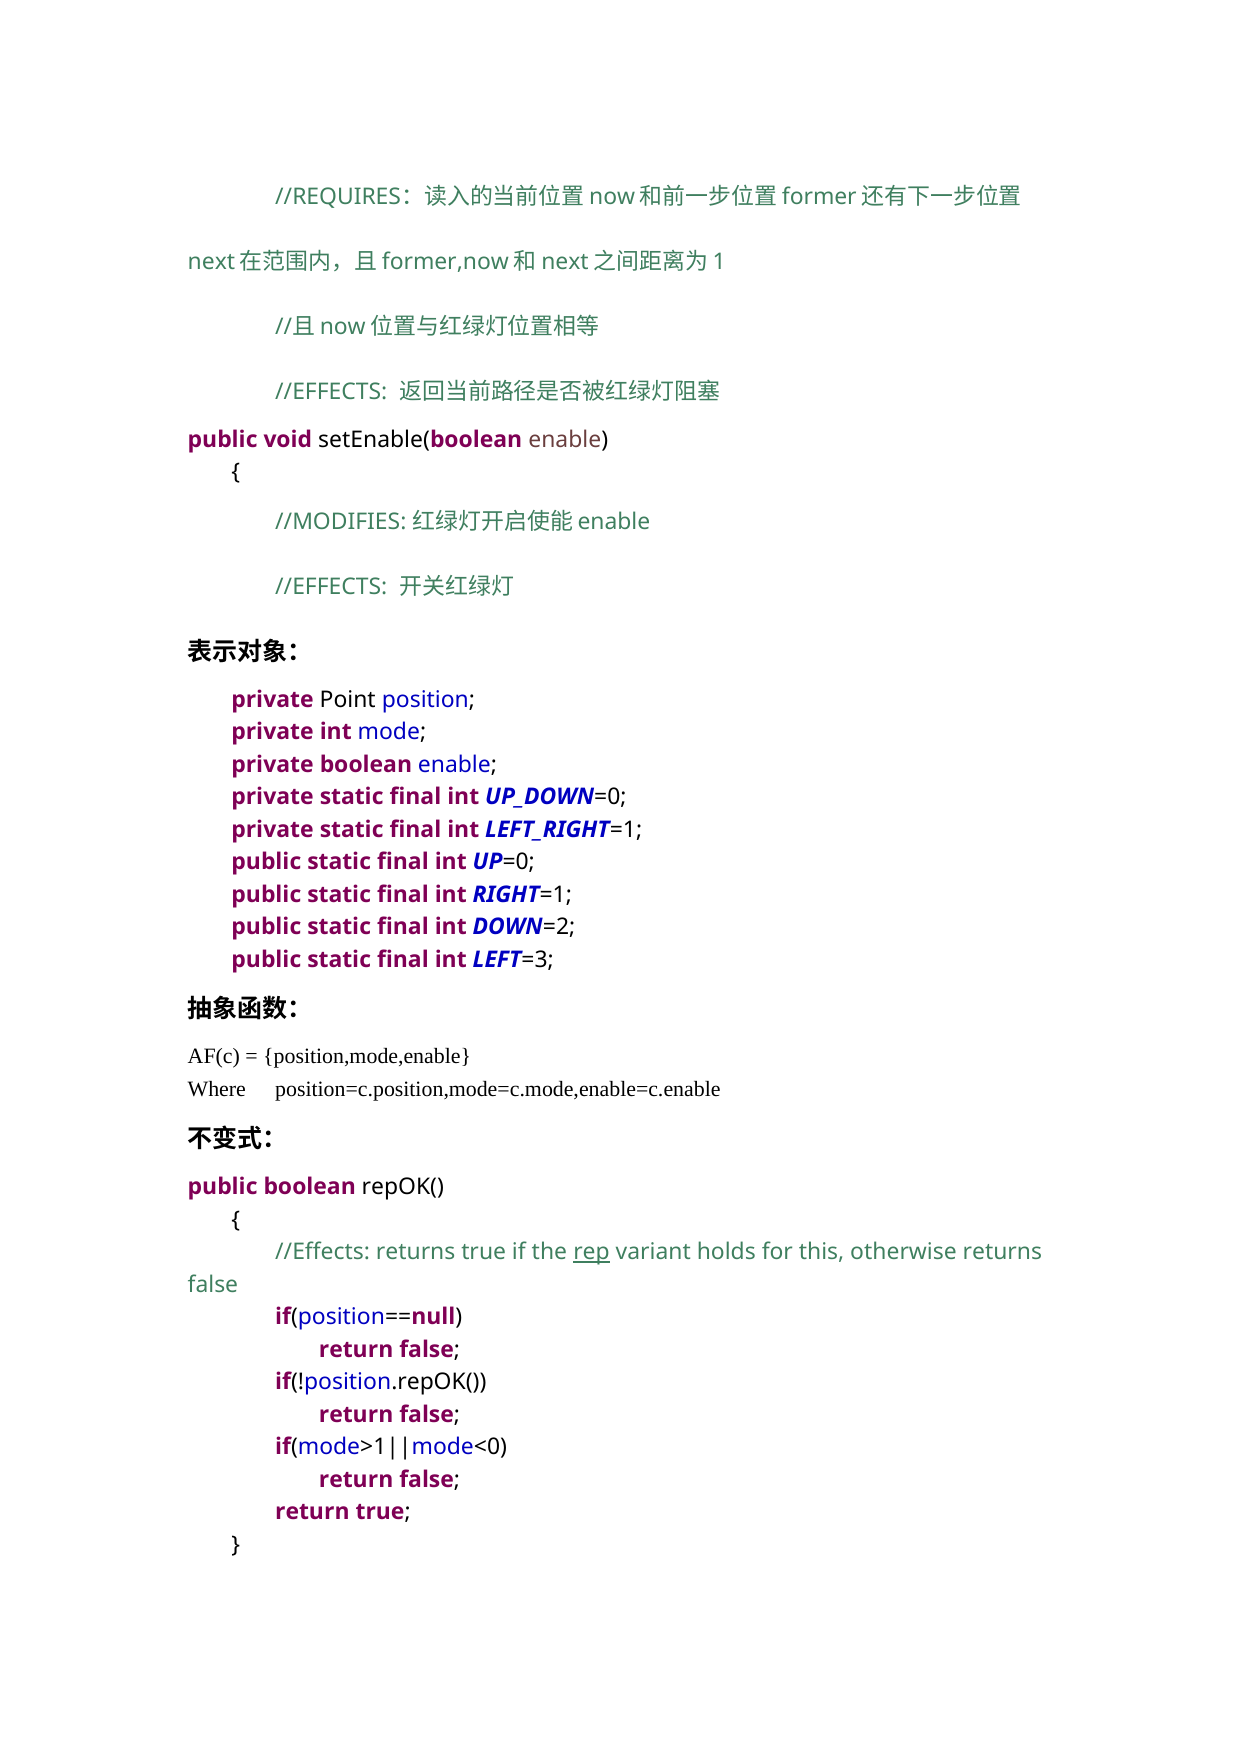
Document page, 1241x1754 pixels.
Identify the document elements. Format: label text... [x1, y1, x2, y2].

text if(!position.repOK()) [187, 1364, 1053, 1397]
text private boolean enable; [187, 747, 1053, 779]
text 抽象函数： [187, 974, 1053, 1039]
text if(mode>1||mode<0) [187, 1429, 1053, 1462]
text { [187, 454, 1053, 487]
text return true; [187, 1494, 1053, 1527]
text if(position==null) [187, 1299, 1053, 1332]
text Where position=c.position,mode=c.mode,enable=c.enable [187, 1072, 1053, 1104]
text 表示对象： [187, 617, 1053, 682]
text //REQUIRES：读入的当前位置now和前一步位置former还有下一步位置next在范围内，且former,now和next之间距离为1 [187, 162, 1053, 292]
text //且now位置与红绿灯位置相等 [187, 292, 1053, 357]
text public boolean repOK() [187, 1169, 1053, 1202]
text //MODIFIES: 红绿灯开启使能enable [187, 487, 1053, 552]
text return false; [187, 1397, 1053, 1429]
text public static final int RIGHT=1; [187, 877, 1053, 909]
text private static final int LEFT_RIGHT=1; [187, 812, 1053, 844]
text public static final int DOWN=2; [187, 909, 1053, 942]
text private Point position; [187, 682, 1053, 714]
text public void setEnable(boolean enable) [187, 422, 1053, 454]
text //EFFECTS: 开关红绿灯 [187, 552, 1053, 617]
text //Effects: returns true if the rep variant holds for this, otherwise returns false [187, 1234, 1053, 1299]
text { [187, 1202, 1053, 1234]
text public static final int UP=0; [187, 844, 1053, 877]
text return false; [187, 1462, 1053, 1494]
text private int mode; [187, 714, 1053, 747]
text //EFFECTS: 返回当前路径是否被红绿灯阻塞 [187, 357, 1053, 422]
text 不变式： [187, 1104, 1053, 1169]
text } [187, 1527, 1053, 1559]
text AF(c) = {position,mode,enable} [187, 1039, 1053, 1072]
text private static final int UP_DOWN=0; [187, 779, 1053, 812]
text public static final int LEFT=3; [187, 942, 1053, 974]
text return false; [187, 1332, 1053, 1364]
